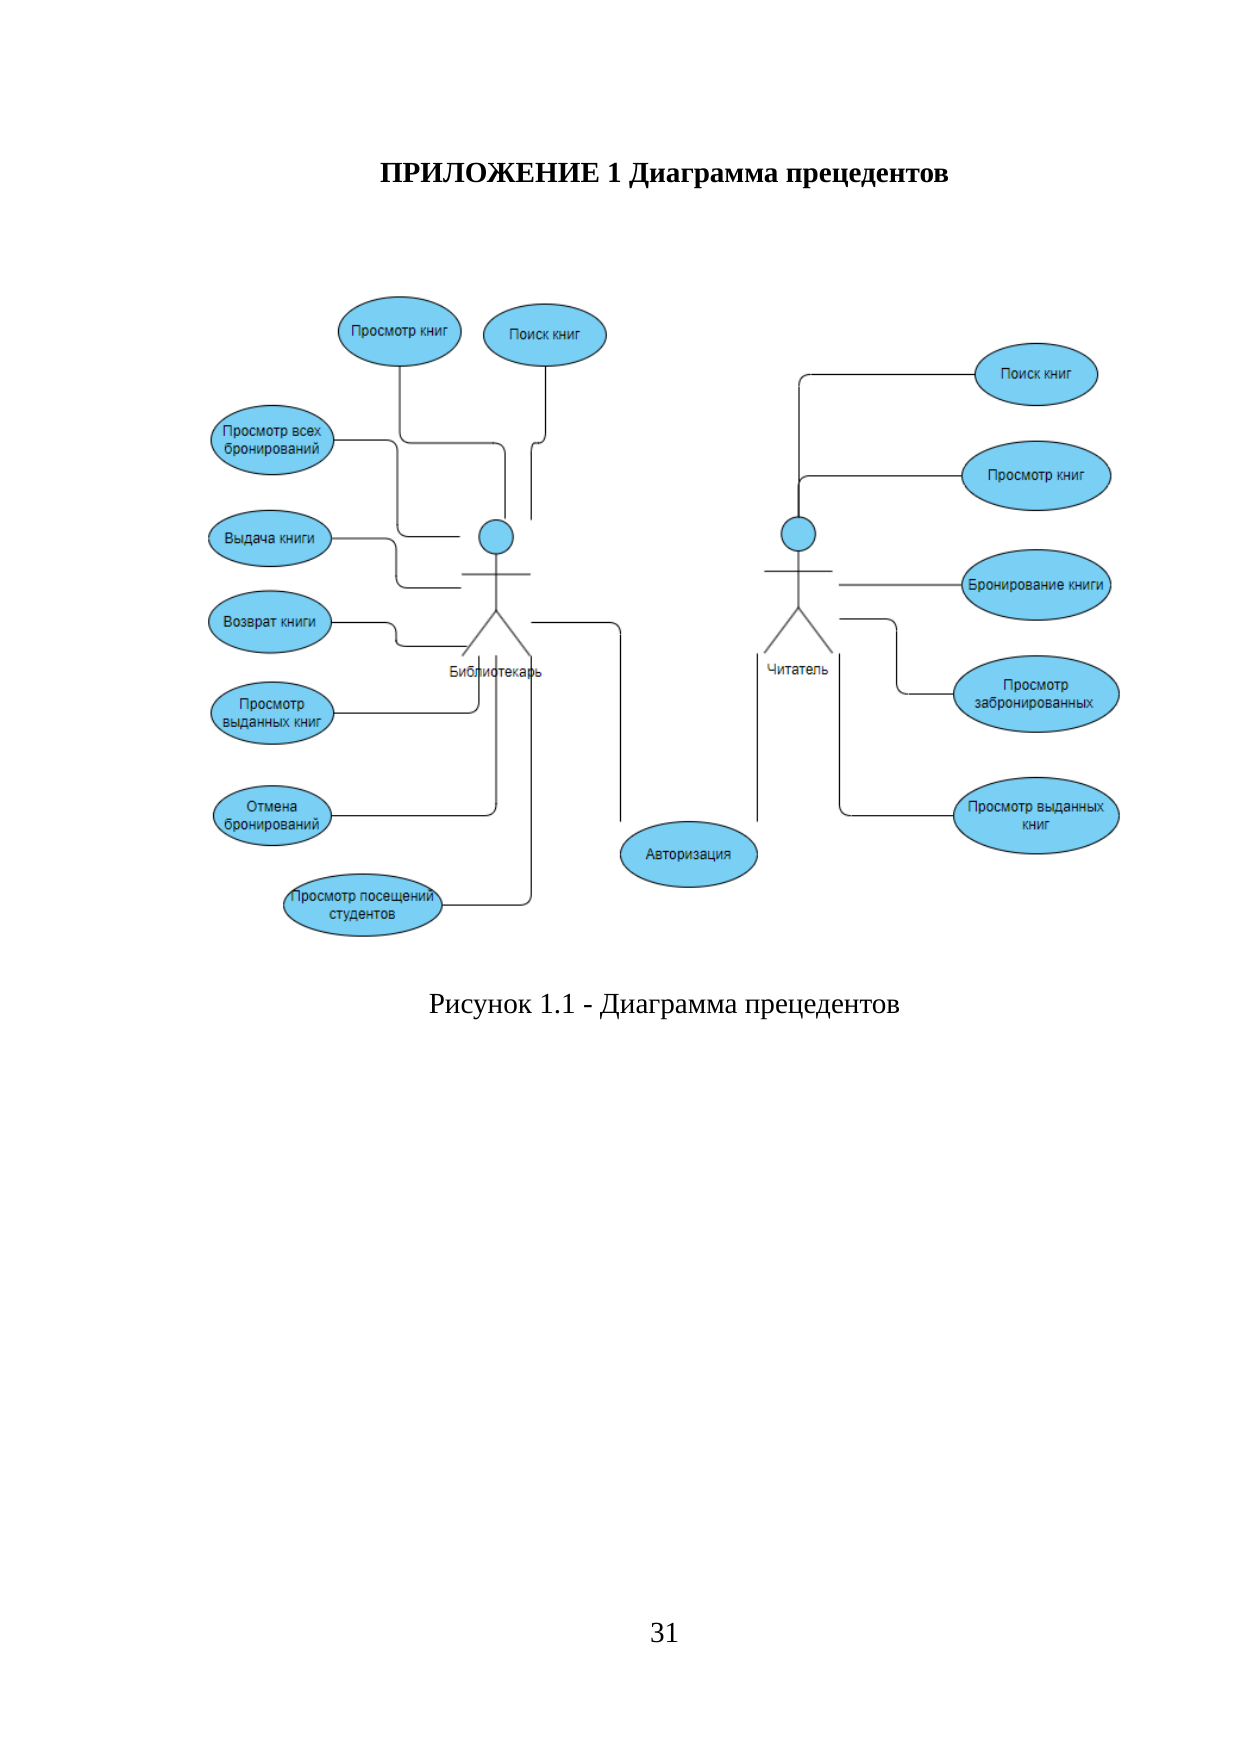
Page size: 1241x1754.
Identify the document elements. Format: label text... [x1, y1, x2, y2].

picture [187, 244, 1142, 969]
subtitle ПРИЛОЖЕНИЕ 1 Диаграмма прецедентов [177, 156, 1152, 189]
text Рисунок 1.1 - Диаграмма прецедентов [177, 987, 1152, 1020]
